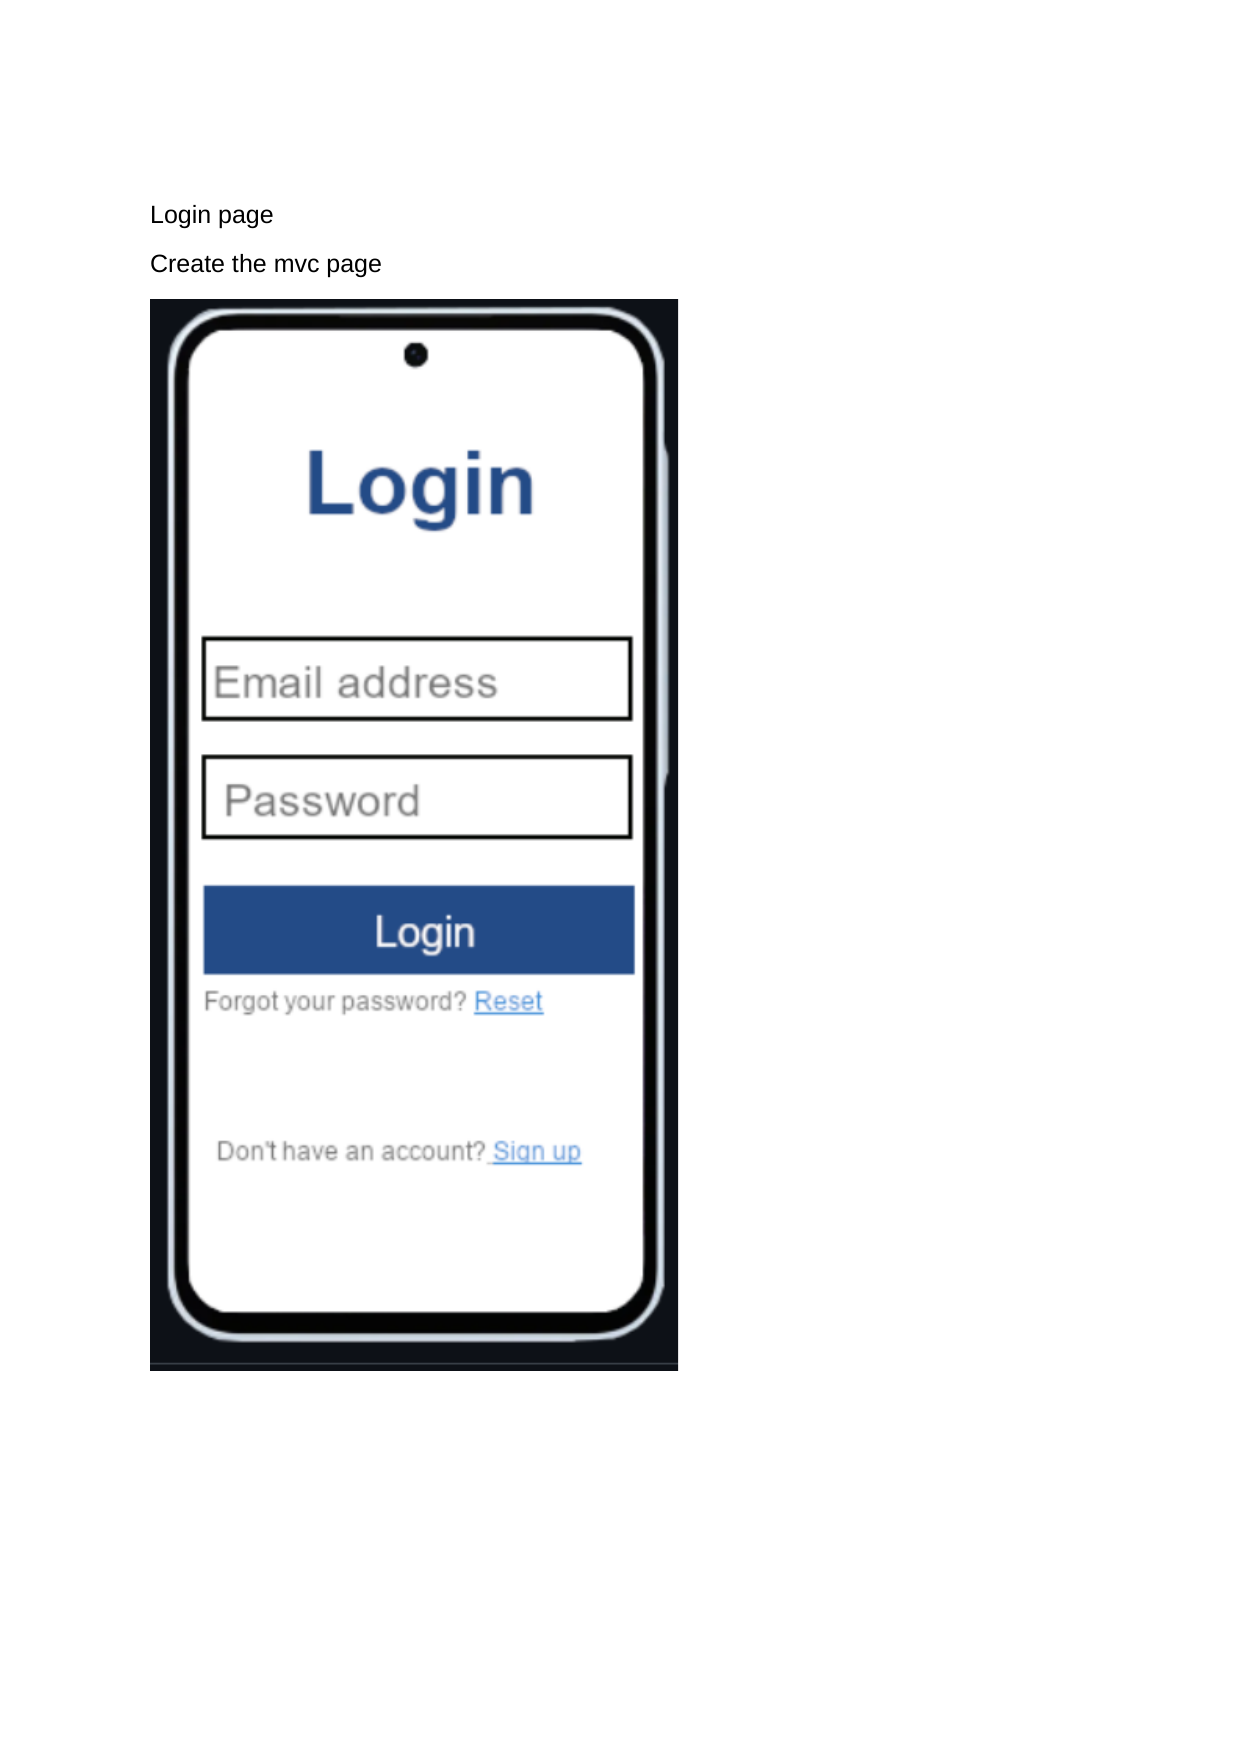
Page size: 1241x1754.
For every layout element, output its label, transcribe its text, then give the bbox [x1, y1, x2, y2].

text Create the mvc page [150, 249, 1090, 278]
picture [150, 299, 679, 1371]
text Login page [150, 200, 1090, 228]
